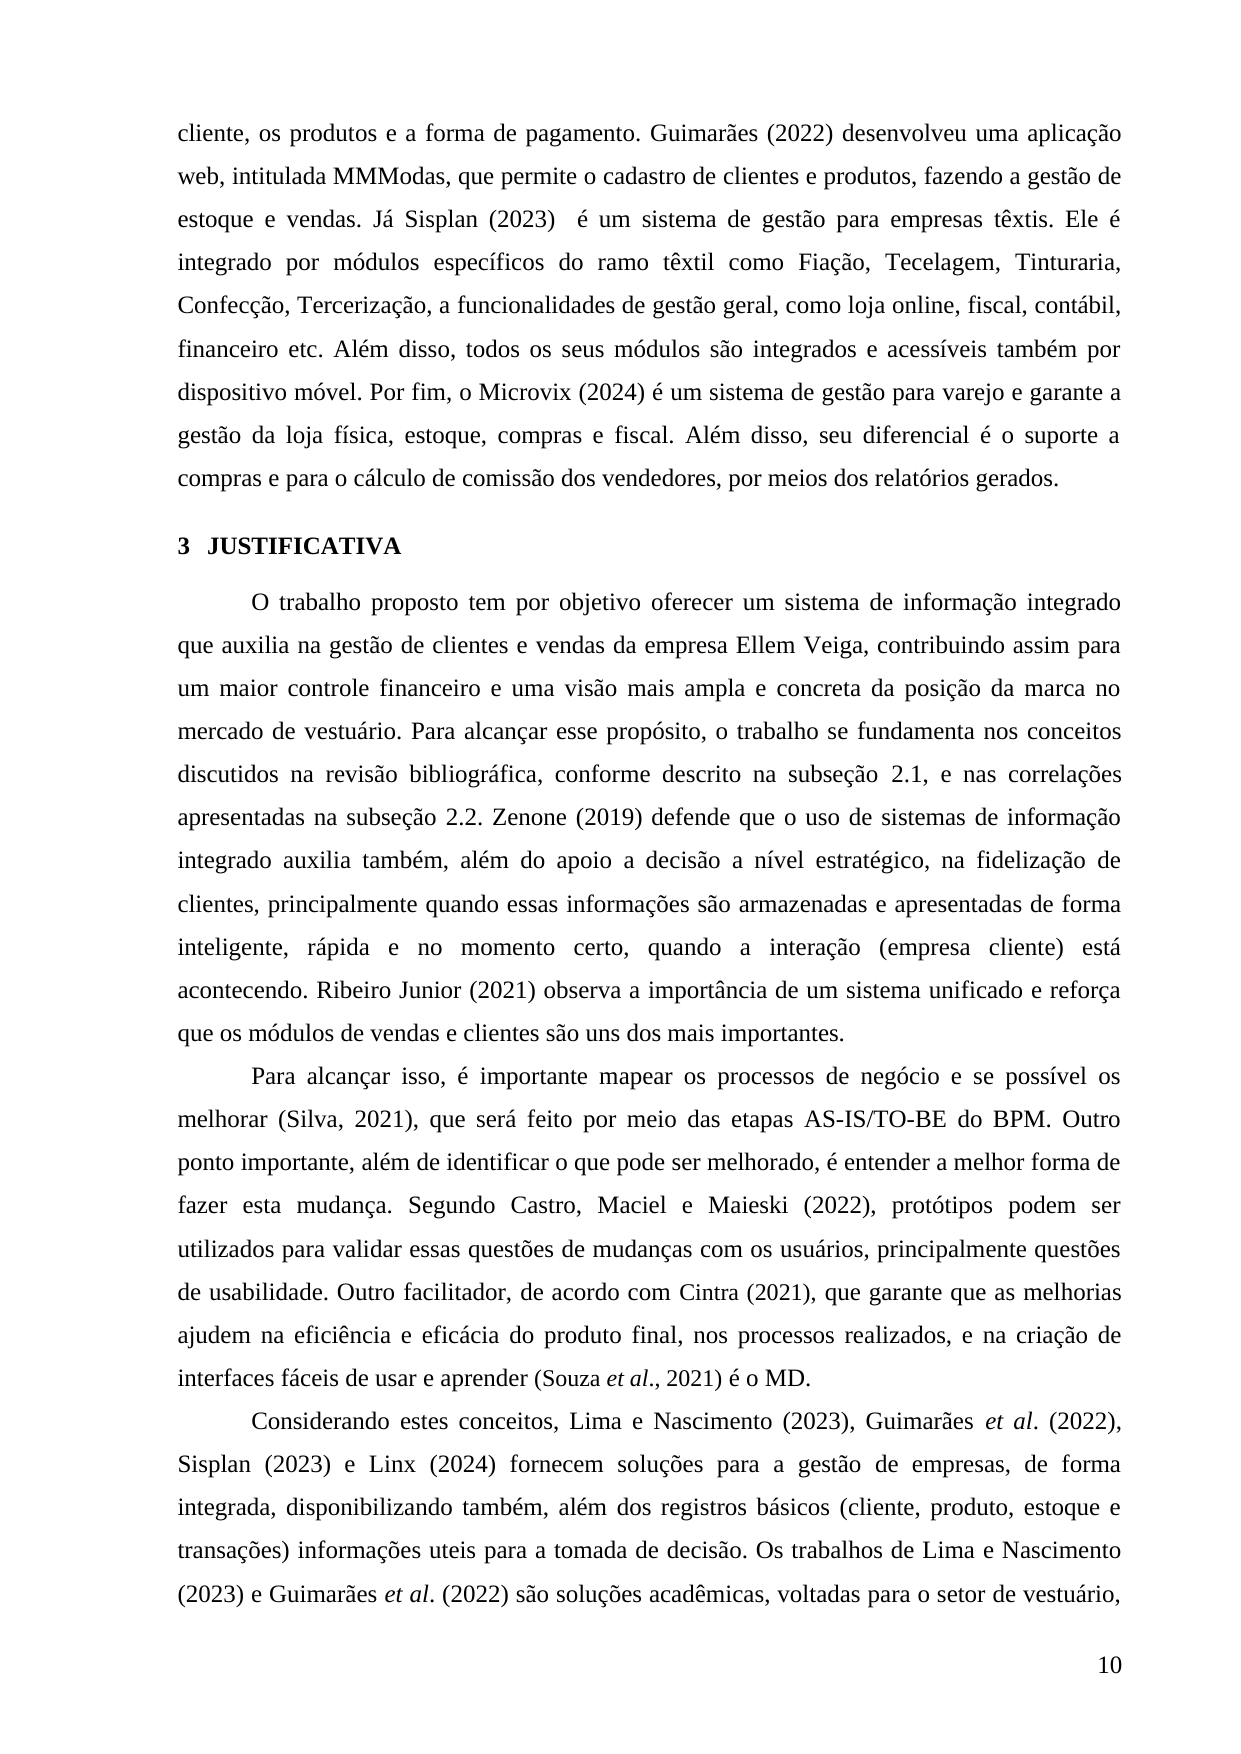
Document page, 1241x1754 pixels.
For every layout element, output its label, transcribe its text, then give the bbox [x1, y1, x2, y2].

text Para alcançar isso, é importante mapear os processos de negócio e se possível os melhorar (Silva, 2021), que será feito por meio das etapas AS-IS/TO-BE do BPM. Outro ponto importante, além de identificar o que pode ser melhorado, é entender a melhor forma de fazer esta mudança. Segundo Castro, Maciel e Maieski (2022), protótipos podem ser utilizados para validar essas questões de mudanças com os usuários, principalmente questões de usabilidade. Outro facilitador, de acordo com Cintra (2021), que garante que as melhorias ajudem na eficiência e eficácia do produto final, nos processos realizados, e na criação de interfaces fáceis de usar e aprender (Souza et al., 2021) é o MD. [177, 1061, 1122, 1392]
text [177, 118, 1122, 492]
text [177, 1406, 1122, 1607]
subtitle Justificativa [177, 531, 1122, 560]
text O trabalho proposto tem por objetivo oferecer um sistema de informação integrado que auxilia na gestão de clientes e vendas da empresa Ellem Veiga, contribuindo assim para um maior controle financeiro e uma visão mais ampla e concreta da posição da marca no mercado de vestuário. Para alcançar esse propósito, o trabalho se fundamenta nos conceitos discutidos na revisão bibliográfica, conforme descrito na subseção 2.1, e nas correlações apresentadas na subseção 2.2. Zenone (2019) defende que o uso de sistemas de informação integrado auxilia também, além do apoio a decisão a nível estratégico, na fidelização de clientes, principalmente quando essas informações são armazenadas e apresentadas de forma inteligente, rápida e no momento certo, quando a interação (empresa cliente) está acontecendo. Ribeiro Junior (2021) observa a importância de um sistema unificado e reforça que os módulos de vendas e clientes são uns dos mais importantes. [177, 587, 1122, 1047]
